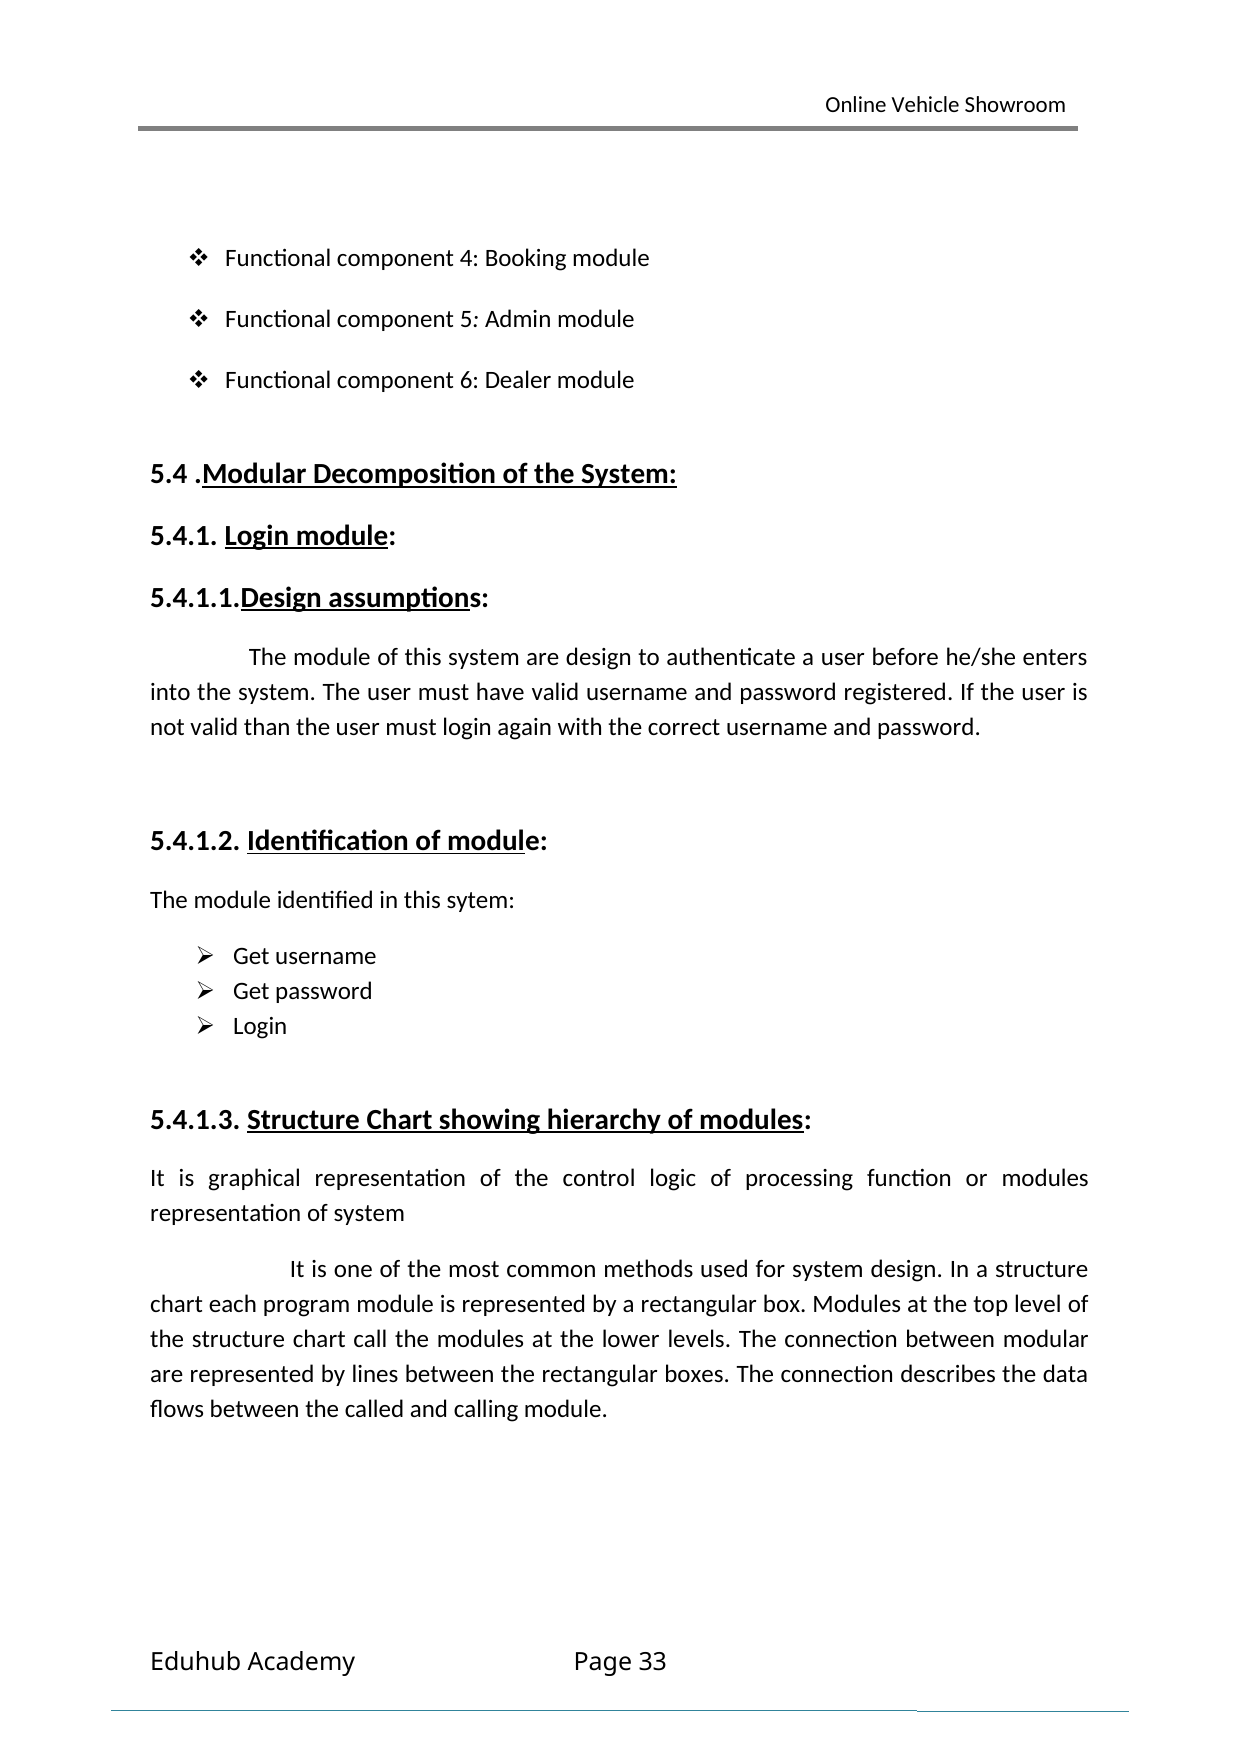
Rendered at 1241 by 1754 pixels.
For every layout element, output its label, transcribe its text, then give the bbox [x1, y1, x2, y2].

text The module identified in this sytem: [150, 884, 1090, 914]
list Functional component 4: Booking module [187, 242, 1090, 272]
list Get username [195, 940, 1090, 970]
list Functional component 6: Dealer module [187, 364, 1090, 394]
text It is one of the most common methods used for system design. In a structure chart each program module is represented by a rectangular box. Modules at the top level of the structure chart call the modules at the lower levels. The connection between modular are represented by lines between the rectangular boxes. The connection describes the data flows between the called and calling module. [150, 1253, 1090, 1424]
text 5.4.1.3. Structure Chart showing hierarchy of modules: [150, 1101, 1090, 1136]
text The module of this system are design to authenticate a user before he/she enters into the system. The user must have valid username and password registered. If the user is not valid than the user must login again with the correct username and password. [150, 641, 1090, 741]
text It is graphical representation of the control logic of processing function or modules representation of system [150, 1162, 1090, 1228]
text 5.4.1.1.Design assumptions: [150, 579, 1090, 614]
list Functional component 5: Admin module [187, 303, 1090, 333]
list Get password [195, 975, 1090, 1005]
list Login [195, 1010, 1090, 1040]
text 5.4.1.2. Identification of module: [150, 822, 1090, 858]
text 5.4 .Modular Decomposition of the System: [150, 455, 1090, 491]
text 5.4.1. Login module: [150, 517, 1090, 553]
